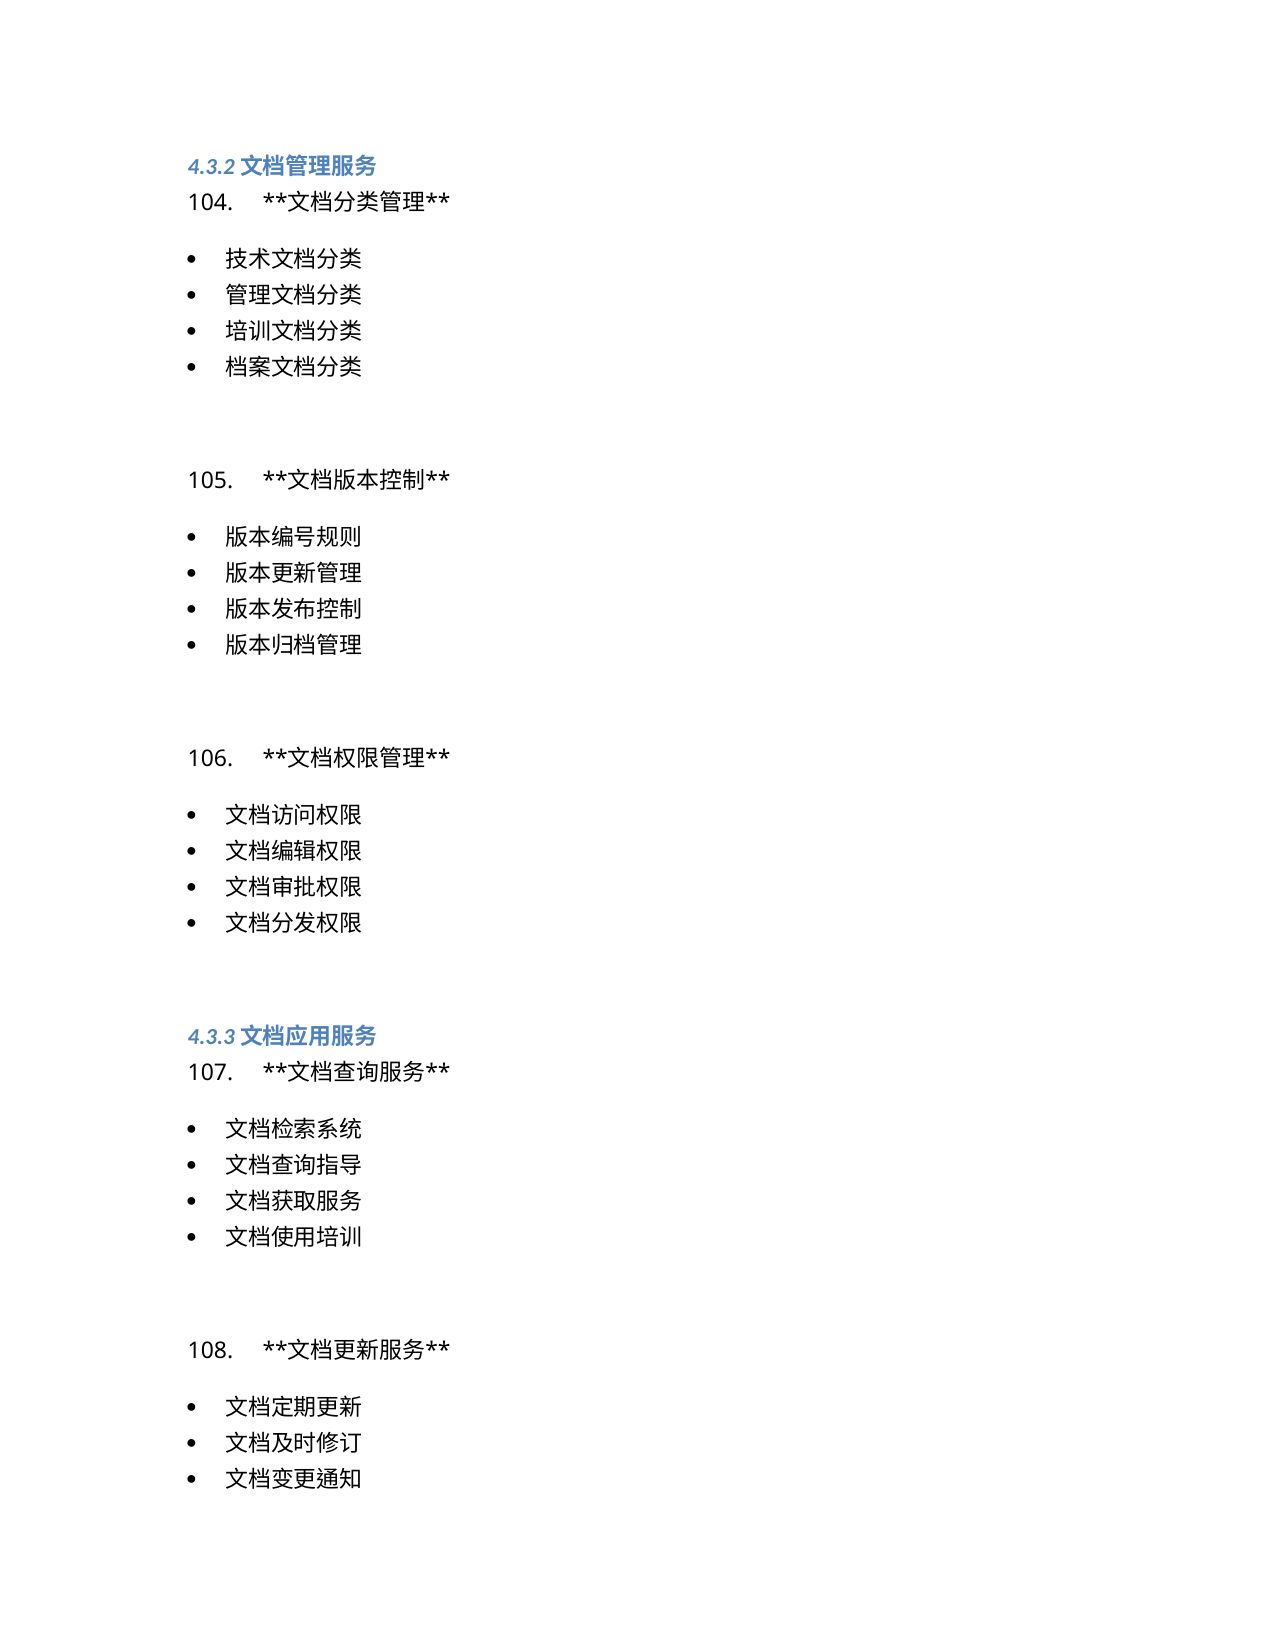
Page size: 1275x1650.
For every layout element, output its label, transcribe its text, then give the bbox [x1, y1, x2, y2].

list 版本发布控制 [187, 593, 1087, 624]
list 文档访问权限 [187, 799, 1087, 830]
list 文档编辑权限 [187, 835, 1087, 866]
list 文档及时修订 [187, 1427, 1087, 1458]
list 文档分发权限 [187, 907, 1087, 938]
list **文档更新服务** [187, 1334, 1087, 1366]
list **文档分类管理** [187, 186, 1087, 217]
list 管理文档分类 [187, 279, 1087, 310]
list 文档检索系统 [187, 1113, 1087, 1144]
subtitle 4.3.3 文档应用服务 [187, 1020, 1087, 1052]
list 版本编号规则 [187, 521, 1087, 552]
list 文档定期更新 [187, 1391, 1087, 1422]
list 技术文档分类 [187, 243, 1087, 274]
list 版本归档管理 [187, 629, 1087, 660]
list 版本更新管理 [187, 557, 1087, 588]
list 文档获取服务 [187, 1185, 1087, 1216]
list **文档版本控制** [187, 464, 1087, 495]
list **文档权限管理** [187, 742, 1087, 773]
list 文档查询指导 [187, 1149, 1087, 1180]
list 文档审批权限 [187, 871, 1087, 902]
list **文档查询服务** [187, 1056, 1087, 1087]
subtitle 4.3.2 文档管理服务 [187, 150, 1087, 181]
list 文档变更通知 [187, 1463, 1087, 1494]
list 文档使用培训 [187, 1221, 1087, 1252]
list 档案文档分类 [187, 351, 1087, 382]
list 培训文档分类 [187, 314, 1087, 346]
